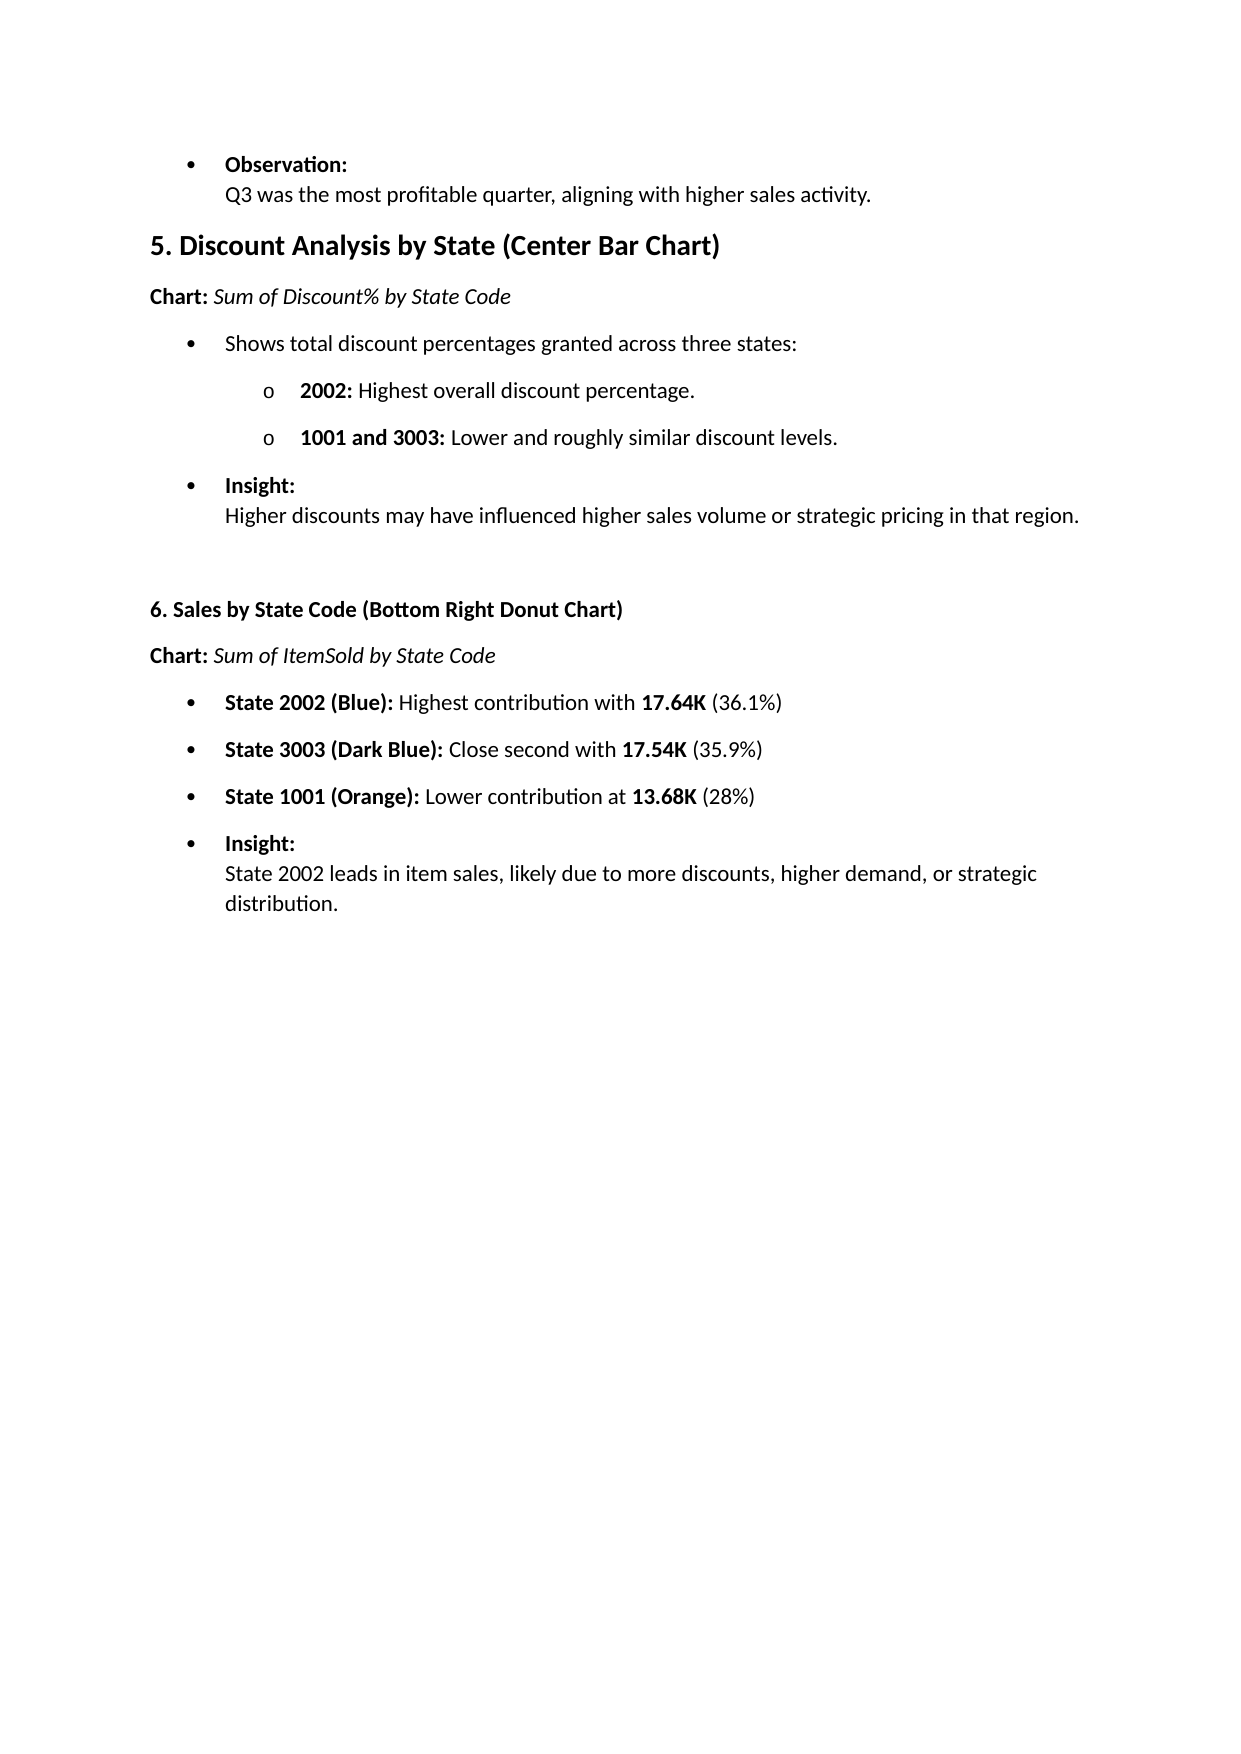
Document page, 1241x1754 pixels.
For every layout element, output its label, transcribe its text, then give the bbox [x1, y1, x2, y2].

list 2002: Highest overall discount percentage. [262, 376, 1090, 404]
text 6. Sales by State Code (Bottom Right Donut Chart) [150, 595, 1090, 623]
text Chart: Sum of ItemSold by State Code [150, 642, 1090, 669]
list Shows total discount percentages granted across three states: [187, 329, 1090, 357]
text 5. Discount Analysis by State (Center Bar Chart) [150, 227, 1090, 263]
list State 1001 (Orange): Lower contribution at 13.68K (28%) [187, 782, 1090, 810]
list State 3003 (Dark Blue): Close second with 17.54K (35.9%) [187, 735, 1090, 763]
list Insight: State 2002 leads in item sales, likely due to more discounts, higher demand, or strategic distribution. [187, 829, 1090, 917]
list Observation: Q3 was the most profitable quarter, aligning with higher sales activity. [187, 150, 1090, 208]
text Chart: Sum of Discount% by State Code [150, 282, 1090, 310]
list 1001 and 3003: Lower and roughly similar discount levels. [262, 423, 1090, 452]
list State 2002 (Blue): Highest contribution with 17.64K (36.1%) [187, 688, 1090, 716]
list Insight: Higher discounts may have influenced higher sales volume or strategic pricing in that region. [187, 471, 1090, 529]
